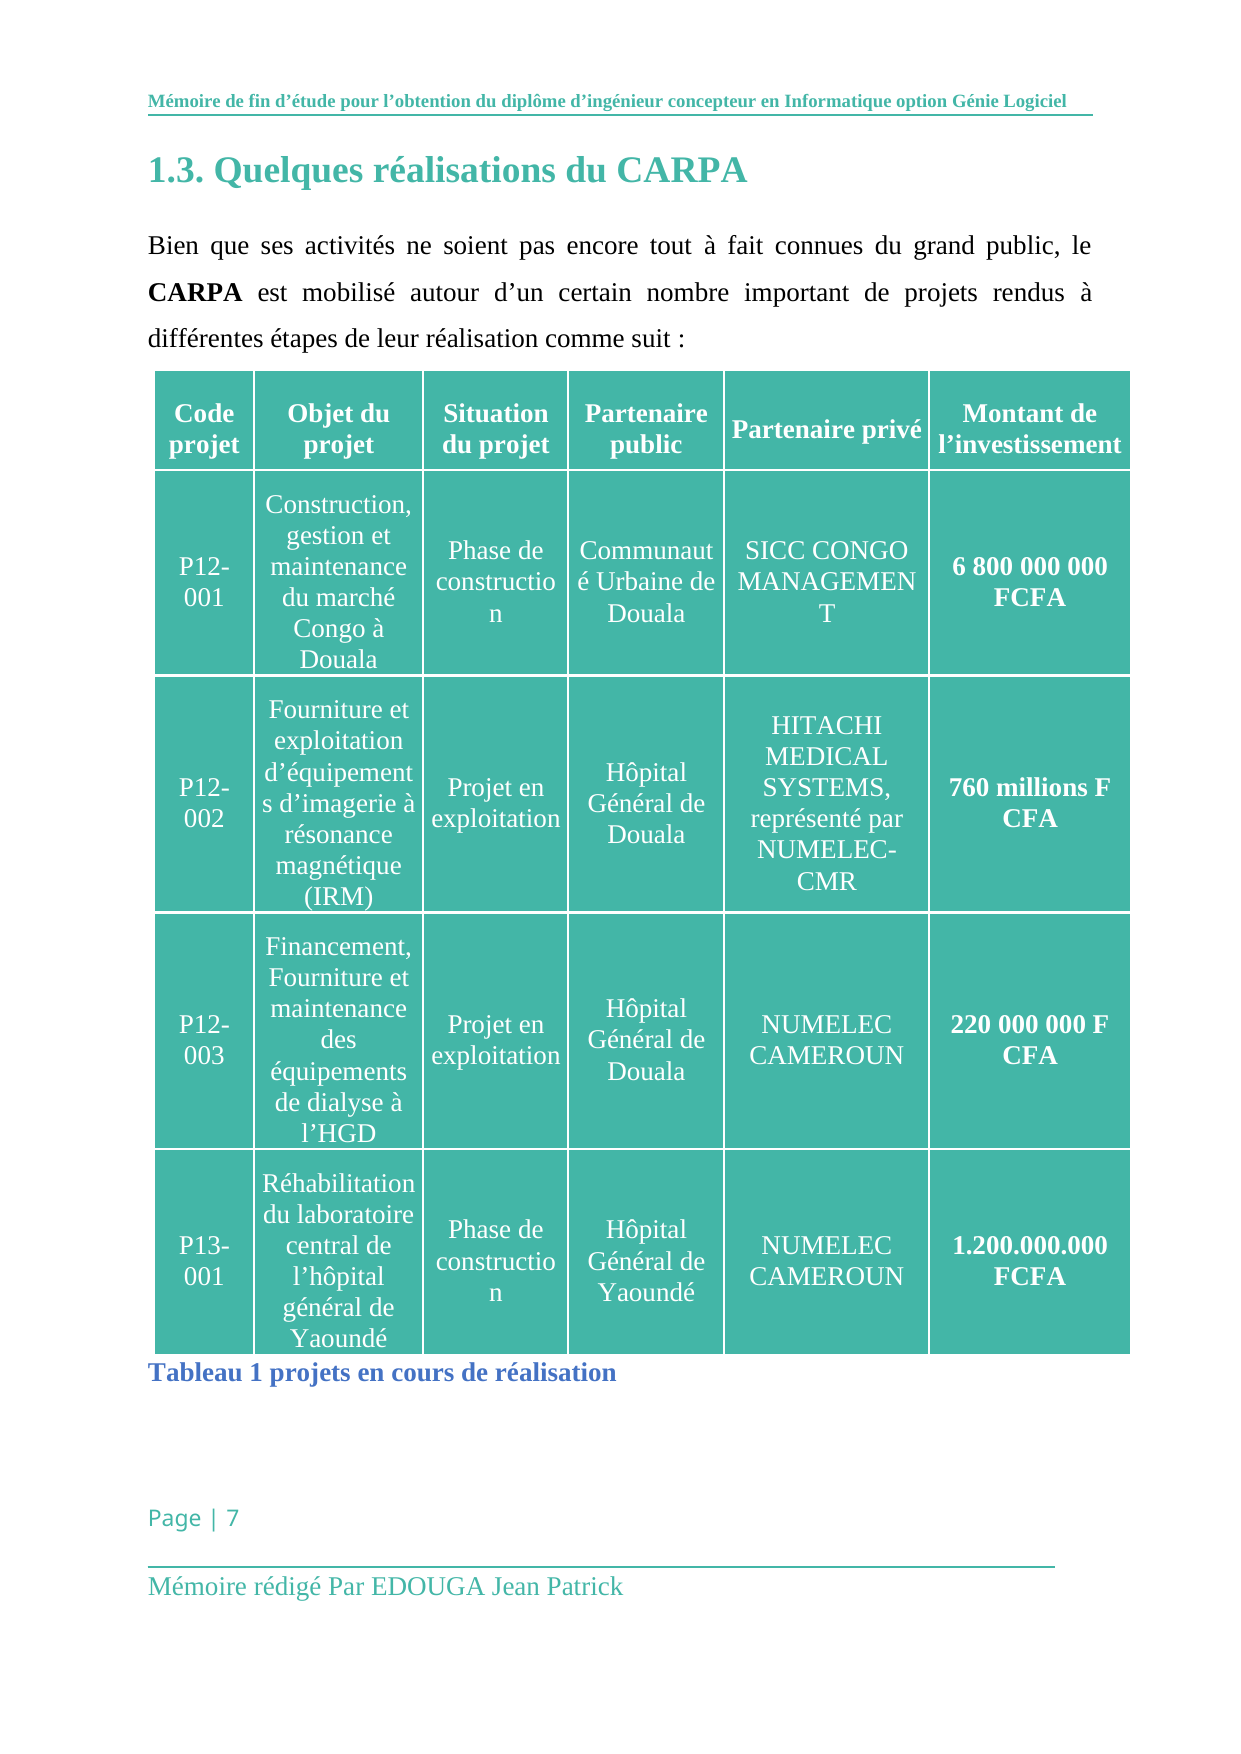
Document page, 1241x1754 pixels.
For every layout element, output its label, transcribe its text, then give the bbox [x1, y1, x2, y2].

table_cell 220 000 000 F CFA [930, 914, 1130, 1148]
table_header Situation du projet [424, 371, 567, 469]
table_cell Communauté Urbaine de Douala [569, 471, 723, 674]
table_cell Hôpital Général de Douala [569, 914, 723, 1148]
table_cell Financement, Fourniture et maintenance des équipements de dialyse à l’HGD [255, 914, 422, 1148]
table_cell Construction, gestion et maintenance du marché Congo à Douala [255, 471, 422, 674]
table_cell 760 millions F CFA [930, 677, 1130, 911]
table_cell Phase de construction [424, 471, 567, 674]
table_cell P12-003 [155, 914, 253, 1148]
table_header Montant de l’investissement [930, 371, 1130, 469]
table_cell SICC CONGO MANAGEMENT [725, 471, 928, 674]
table_cell Projet en exploitation [424, 914, 567, 1148]
table_cell NUMELEC CAMEROUN [725, 1150, 928, 1354]
table_header Partenaire privé [725, 371, 928, 469]
table_cell P12-001 [155, 471, 253, 674]
table_cell Hôpital Général de Yaoundé [569, 1150, 723, 1354]
table_header Partenaire public [569, 371, 723, 469]
table_cell P13-001 [155, 1150, 253, 1354]
table_header Code projet [155, 371, 253, 469]
subtitle 1.3. Quelques réalisations du CARPA [148, 148, 1093, 191]
table_cell Fourniture et exploitation d’équipements d’imagerie à résonance magnétique (IRM) [255, 677, 422, 911]
table_cell Projet en exploitation [424, 677, 567, 911]
table_cell HITACHI MEDICAL SYSTEMS, représenté par NUMELEC-CMR [725, 677, 928, 911]
table_cell NUMELEC CAMEROUN [725, 914, 928, 1148]
table_cell Réhabilitation du laboratoire central de l’hôpital général de Yaoundé [255, 1150, 422, 1354]
table_cell Hôpital Général de Douala [569, 677, 723, 911]
table_header Objet du projet [255, 371, 422, 469]
text Tableau 1 projets en cours de réalisation [148, 1356, 1093, 1387]
text Bien que ses activités ne soient pas encore tout à fait connues du grand public, le CARPA est mobilisé autour d’un certain nombre important de projets rendus à différentes étapes de leur réalisation comme suit : [148, 229, 1093, 353]
table_cell Phase de construction [424, 1150, 567, 1354]
table_cell P12-002 [155, 677, 253, 911]
table_cell 6 800 000 000 FCFA [930, 471, 1130, 674]
table_cell 1.200.000.000 FCFA [930, 1150, 1130, 1354]
